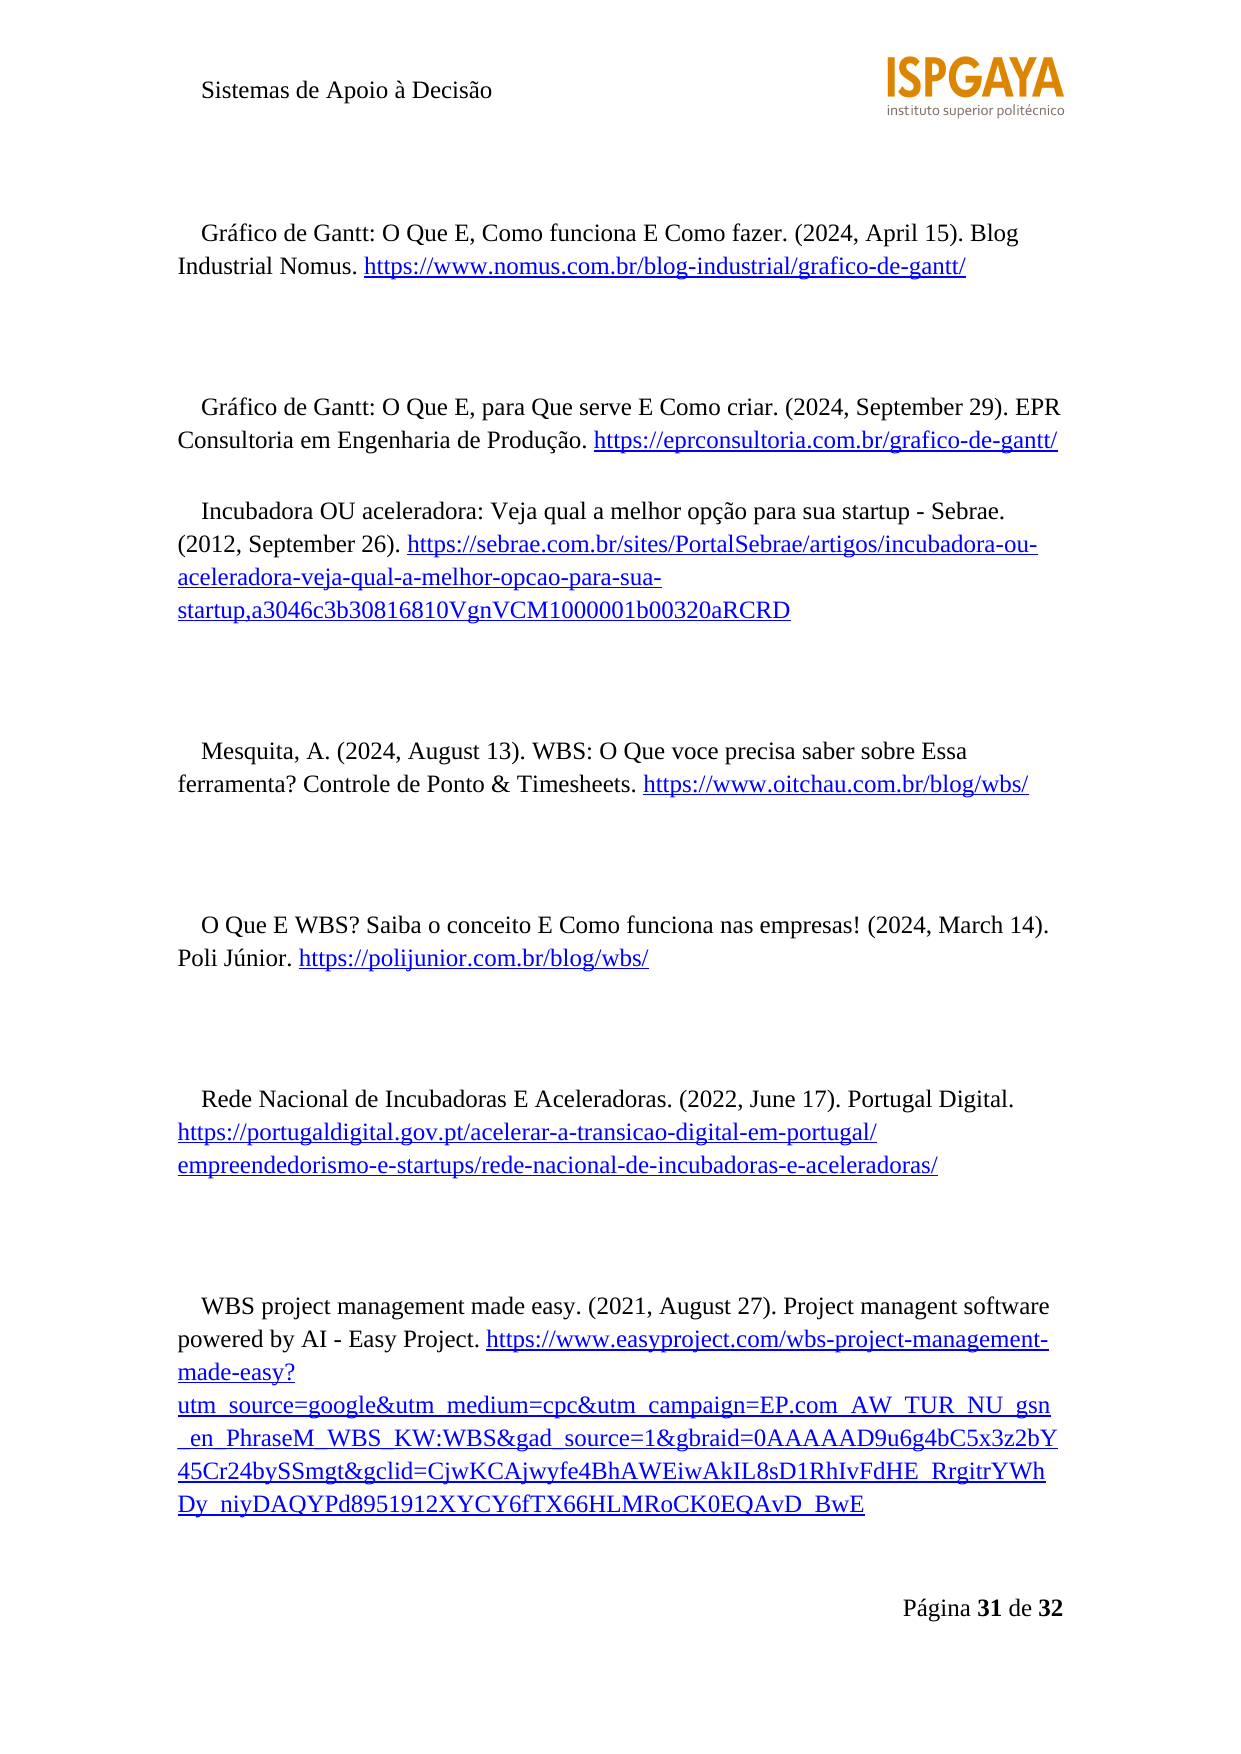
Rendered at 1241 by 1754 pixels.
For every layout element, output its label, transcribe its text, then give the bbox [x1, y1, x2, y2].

picture [886, 55, 1066, 121]
text Incubadora OU aceleradora: Veja qual a melhor opção para sua startup - Sebrae. (2012, September 26). https://sebrae.com.br/sites/PortalSebrae/artigos/incubadora-ou-aceleradora-veja-qual-a-melhor-opcao-para-sua-startup,a3046c3b30816810VgnVCM1000001b00320aRCRD [177, 496, 1063, 623]
text Gráfico de Gantt: O Que E, Como funciona E Como fazer. (2024, April 15). Blog Industrial Nomus. https://www.nomus.com.br/blog-industrial/grafico-de-gantt/ [177, 218, 1063, 280]
text Mesquita, A. (2024, August 13). WBS: O Que voce precisa saber sobre Essa ferramenta? Controle de Ponto & Timesheets. https://www.oitchau.com.br/blog/wbs/ [177, 736, 1063, 798]
text O Que E WBS? Saiba o conceito E Como funciona nas empresas! (2024, March 14). Poli Júnior. https://polijunior.com.br/blog/wbs/ [177, 910, 1063, 972]
text WBS project management made easy. (2021, August 27). Project managent software powered by AI - Easy Project. https://www.easyproject.com/wbs-project-management-made-easy?utm_source=google&utm_medium=cpc&utm_campaign=EP.com_AW_TUR_NU_gsn_en_PhraseM_WBS_KW:WBS&gad_source=1&gbraid=0AAAAAD9u6g4bC5x3z2bY45Cr24bySSmgt&gclid=CjwKCAjwyfe4BhAWEiwAkIL8sD1RhIvFdHE_RrgitrYWhDy_niyDAQYPd8951912XYCY6fTX66HLMRoCK0EQAvD_BwE [177, 1291, 1063, 1518]
text Rede Nacional de Incubadoras E Aceleradoras. (2022, June 17). Portugal Digital. https://portugaldigital.gov.pt/acelerar-a-transicao-digital-em-portugal/empreendedorismo-e-startups/rede-nacional-de-incubadoras-e-aceleradoras/ [177, 1084, 1063, 1179]
text Gráfico de Gantt: O Que E, para Que serve E Como criar. (2024, September 29). EPR Consultoria em Engenharia de Produção. https://eprconsultoria.com.br/grafico-de-gantt/ [177, 392, 1063, 454]
